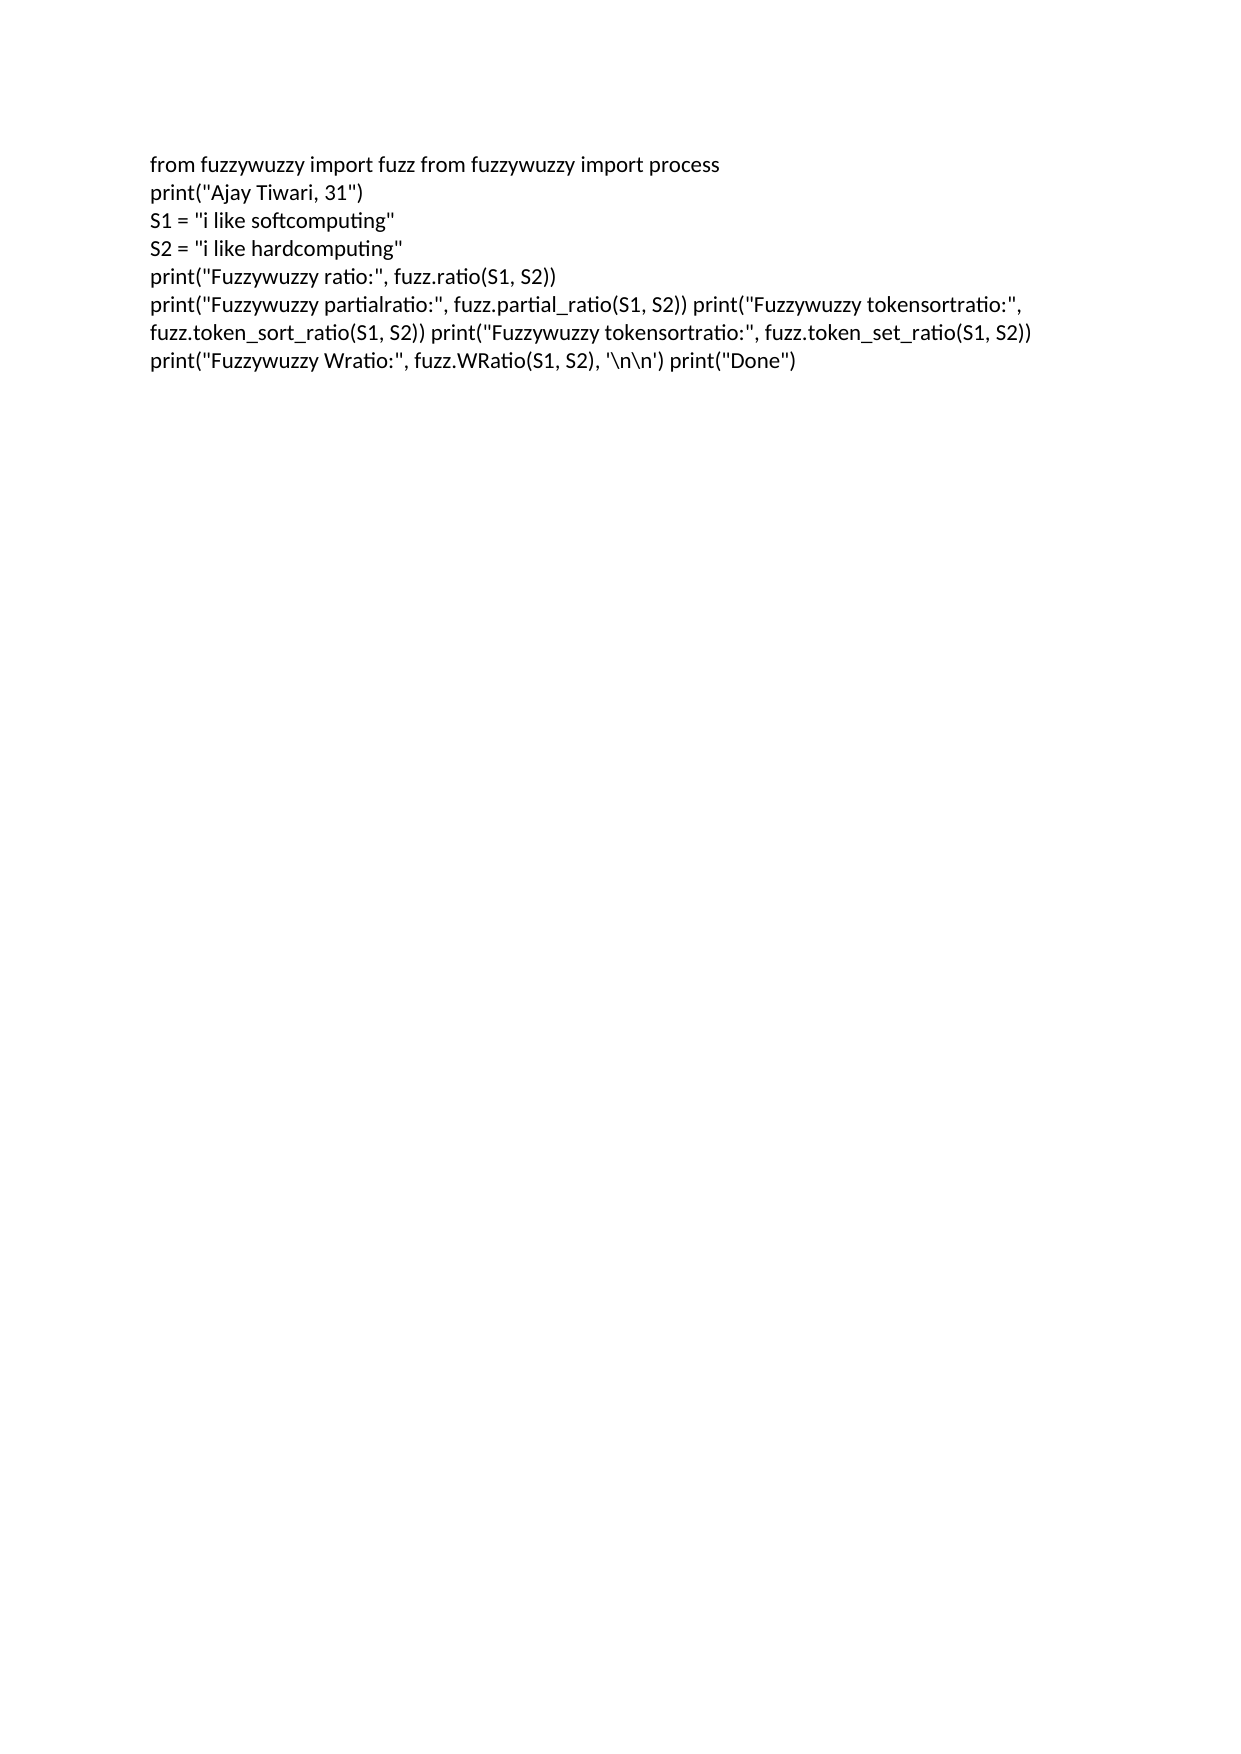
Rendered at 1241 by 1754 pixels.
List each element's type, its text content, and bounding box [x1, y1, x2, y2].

text print("Fuzzywuzzy partialratio:", fuzz.partial_ratio(S1, S2)) print("Fuzzywuzzy tokensortratio:", fuzz.token_sort_ratio(S1, S2)) print("Fuzzywuzzy tokensortratio:", fuzz.token_set_ratio(S1, S2)) print("Fuzzywuzzy Wratio:", fuzz.WRatio(S1, S2), '\n\n') print("Done") [150, 290, 1090, 374]
text print("Ajay Tiwari, 31") [150, 178, 1090, 206]
text S1 = "i like softcomputing" [150, 206, 1090, 234]
text from fuzzywuzzy import fuzz from fuzzywuzzy import process [150, 150, 1090, 178]
text print("Fuzzywuzzy ratio:", fuzz.ratio(S1, S2)) [150, 262, 1090, 290]
text S2 = "i like hardcomputing" [150, 234, 1090, 262]
